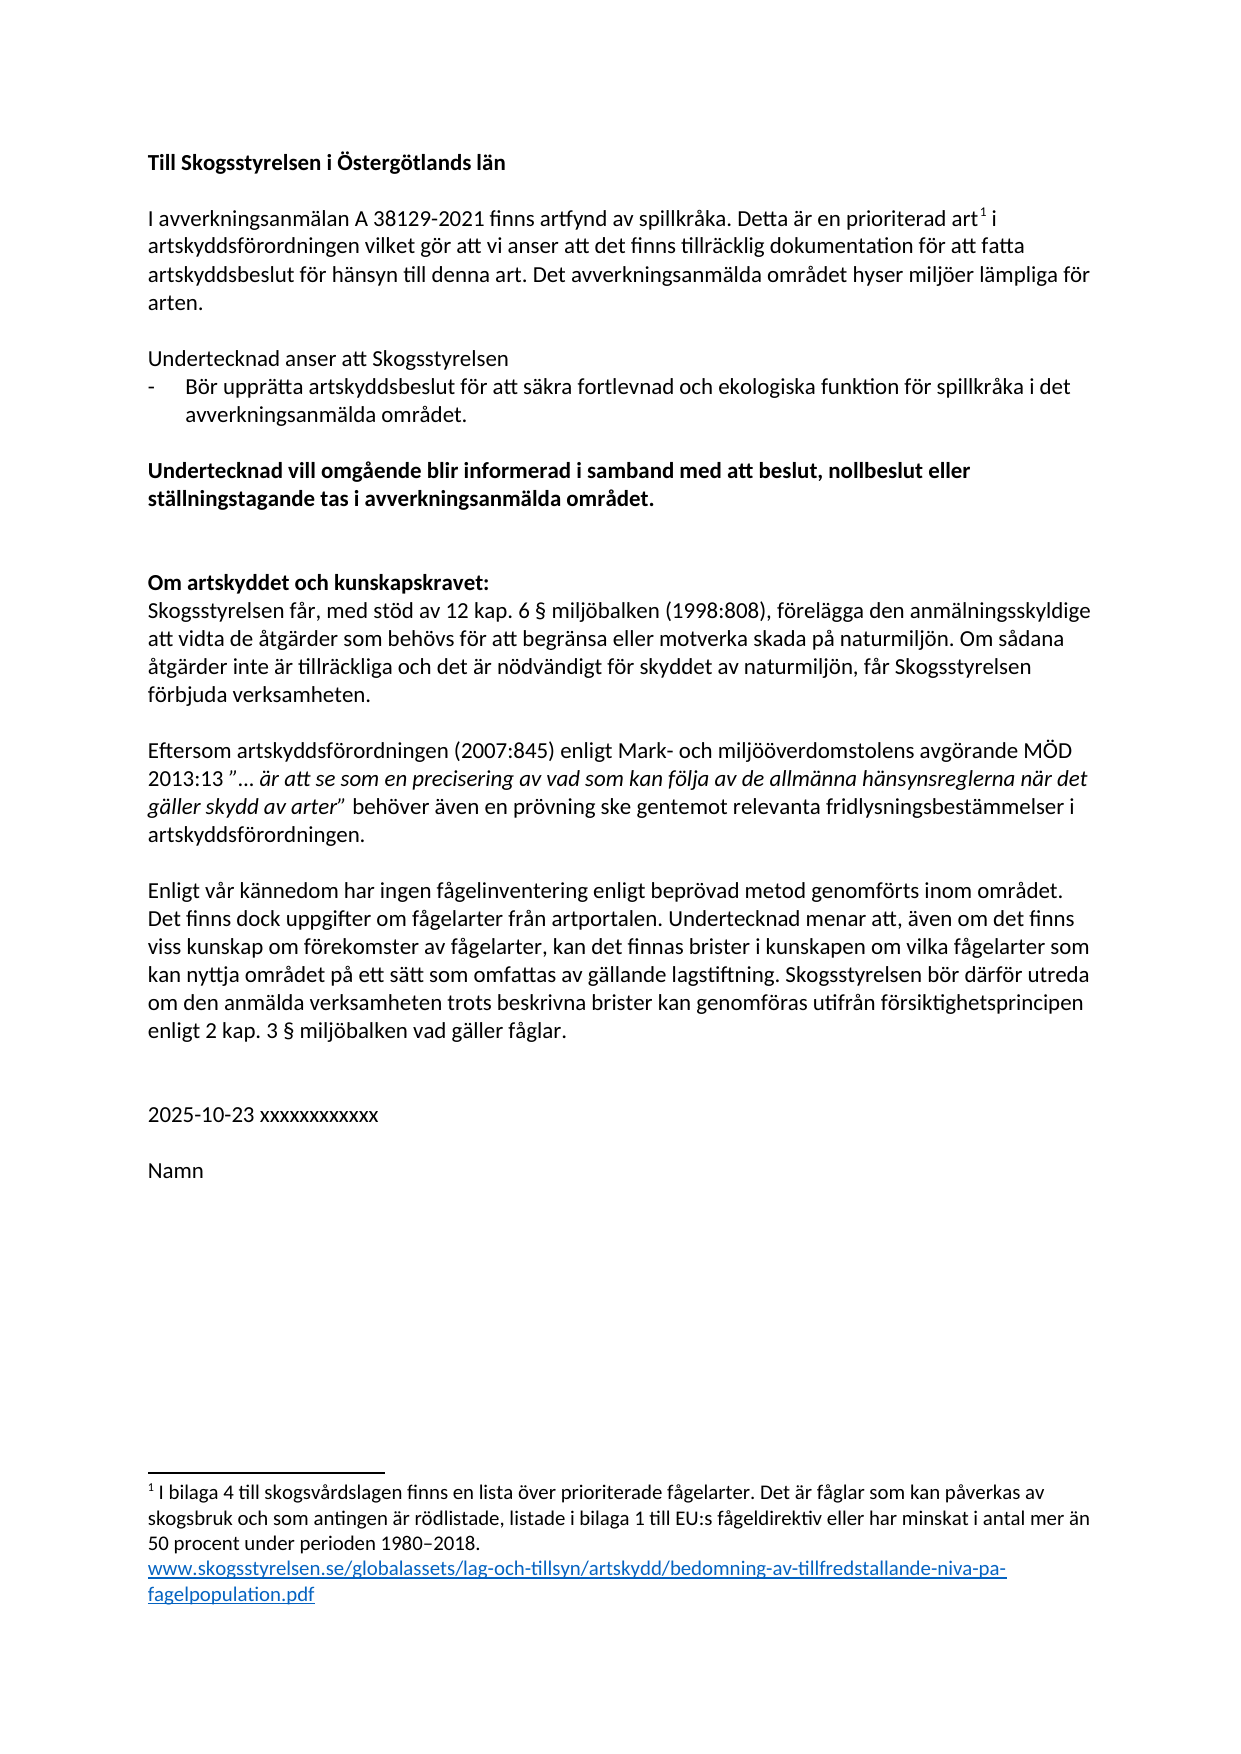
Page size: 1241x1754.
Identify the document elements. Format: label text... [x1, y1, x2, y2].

text Enligt vår kännedom har ingen fågelinventering enligt beprövad metod genomförts inom området. Det finns dock uppgifter om fågelarter från artportalen. Undertecknad menar att, även om det finns viss kunskap om förekomster av fågelarter, kan det finnas brister i kunskapen om vilka fågelarter som kan nyttja området på ett sätt som omfattas av gällande lagstiftning. Skogsstyrelsen bör därför utreda om den anmälda verksamheten trots beskrivna brister kan genomföras utifrån försiktighetsprincipen enligt 2 kap. 3 § miljöbalken vad gäller fåglar. [148, 876, 1093, 1044]
text Undertecknad vill omgående blir informerad i samband med att beslut, nollbeslut eller ställningstagande tas i avverkningsanmälda området. [148, 456, 1093, 512]
text gäller skydd av arter” behöver även en prövning ske gentemot relevanta fridlysningsbestämmelser i artskyddsförordningen. [148, 792, 1093, 848]
text Undertecknad anser att Skogsstyrelsen [148, 344, 1093, 372]
text Till Skogsstyrelsen i Östergötlands län [148, 148, 1093, 176]
text I avverkningsanmälan A 38129-2021 finns artfynd av spillkråka. Detta är en prioriterad art i artskyddsförordningen vilket gör att vi anser att det finns tillräcklig dokumentation för att fatta artskyddsbeslut för hänsyn till denna art. Det avverkningsanmälda området hyser miljöer lämpliga för arten. [148, 204, 1093, 316]
text Om artskyddet och kunskapskravet: [148, 568, 1093, 596]
list Bör upprätta artskyddsbeslut för att säkra fortlevnad och ekologiska funktion för spillkråka i det avverkningsanmälda området. [148, 372, 1093, 428]
text 2025-10-23 xxxxxxxxxxxx [148, 1100, 1093, 1128]
text Skogsstyrelsen får, med stöd av 12 kap. 6 § miljöbalken (1998:808), förelägga den anmälningsskyldige att vidta de åtgärder som behövs för att begränsa eller motverka skada på naturmiljön. Om sådana åtgärder inte är tillräckliga och det är nödvändigt för skyddet av naturmiljön, får Skogsstyrelsen förbjuda verksamheten. [148, 596, 1093, 708]
text Eftersom artskyddsförordningen (2007:845) enligt Mark- och miljööverdomstolens avgörande MÖD 2013:13 ”… är att se som en precisering av vad som kan följa av de allmänna hänsynsreglerna när det [148, 736, 1093, 792]
text Namn [148, 1156, 1093, 1184]
